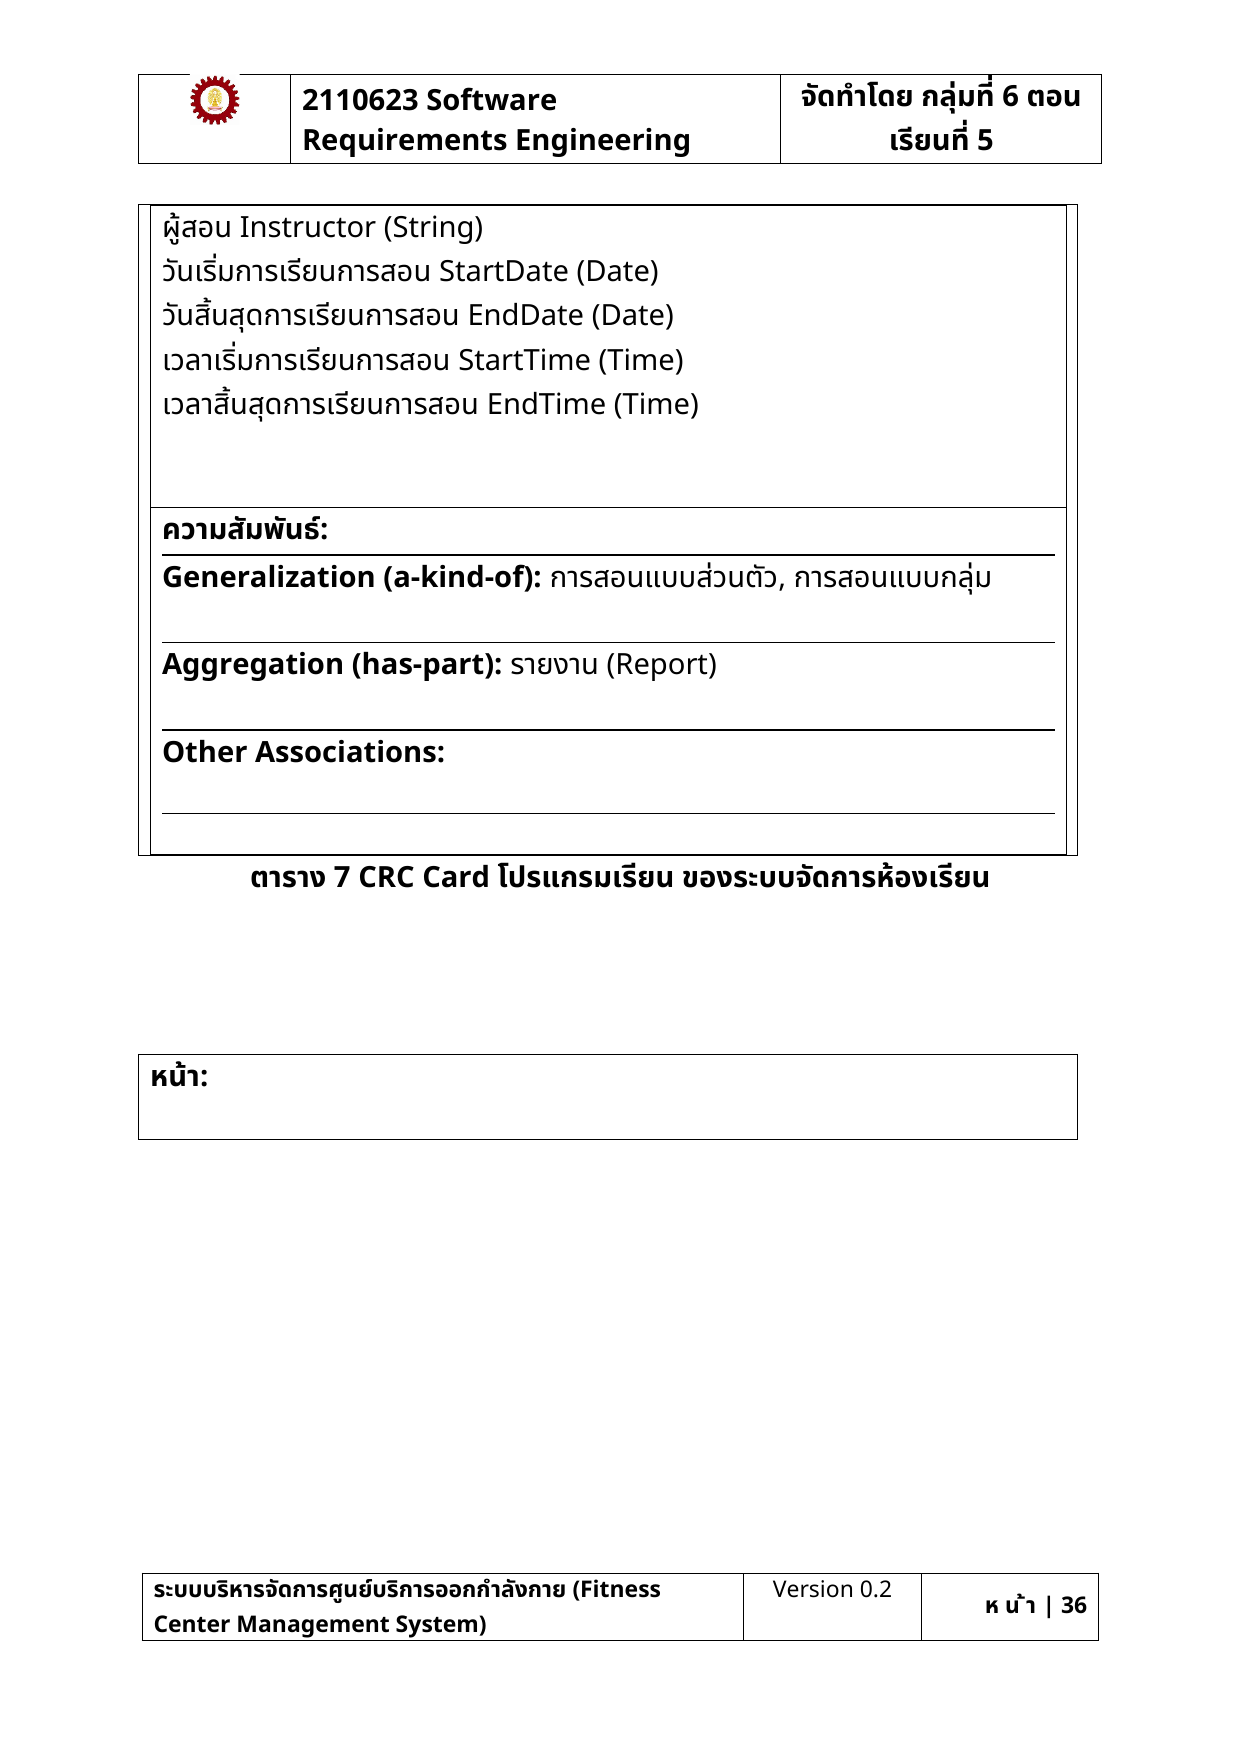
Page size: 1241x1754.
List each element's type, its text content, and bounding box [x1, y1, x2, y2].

table_header หน้า: [139, 1055, 1077, 1139]
text ตาราง 7 CRC Card โปรแกรมเรียน ของระบบจัดการห้องเรียน [150, 856, 1090, 900]
table_cell หลัง: [151, 508, 1066, 854]
table_cell หลัง: [151, 206, 1066, 507]
picture [189, 74, 240, 125]
